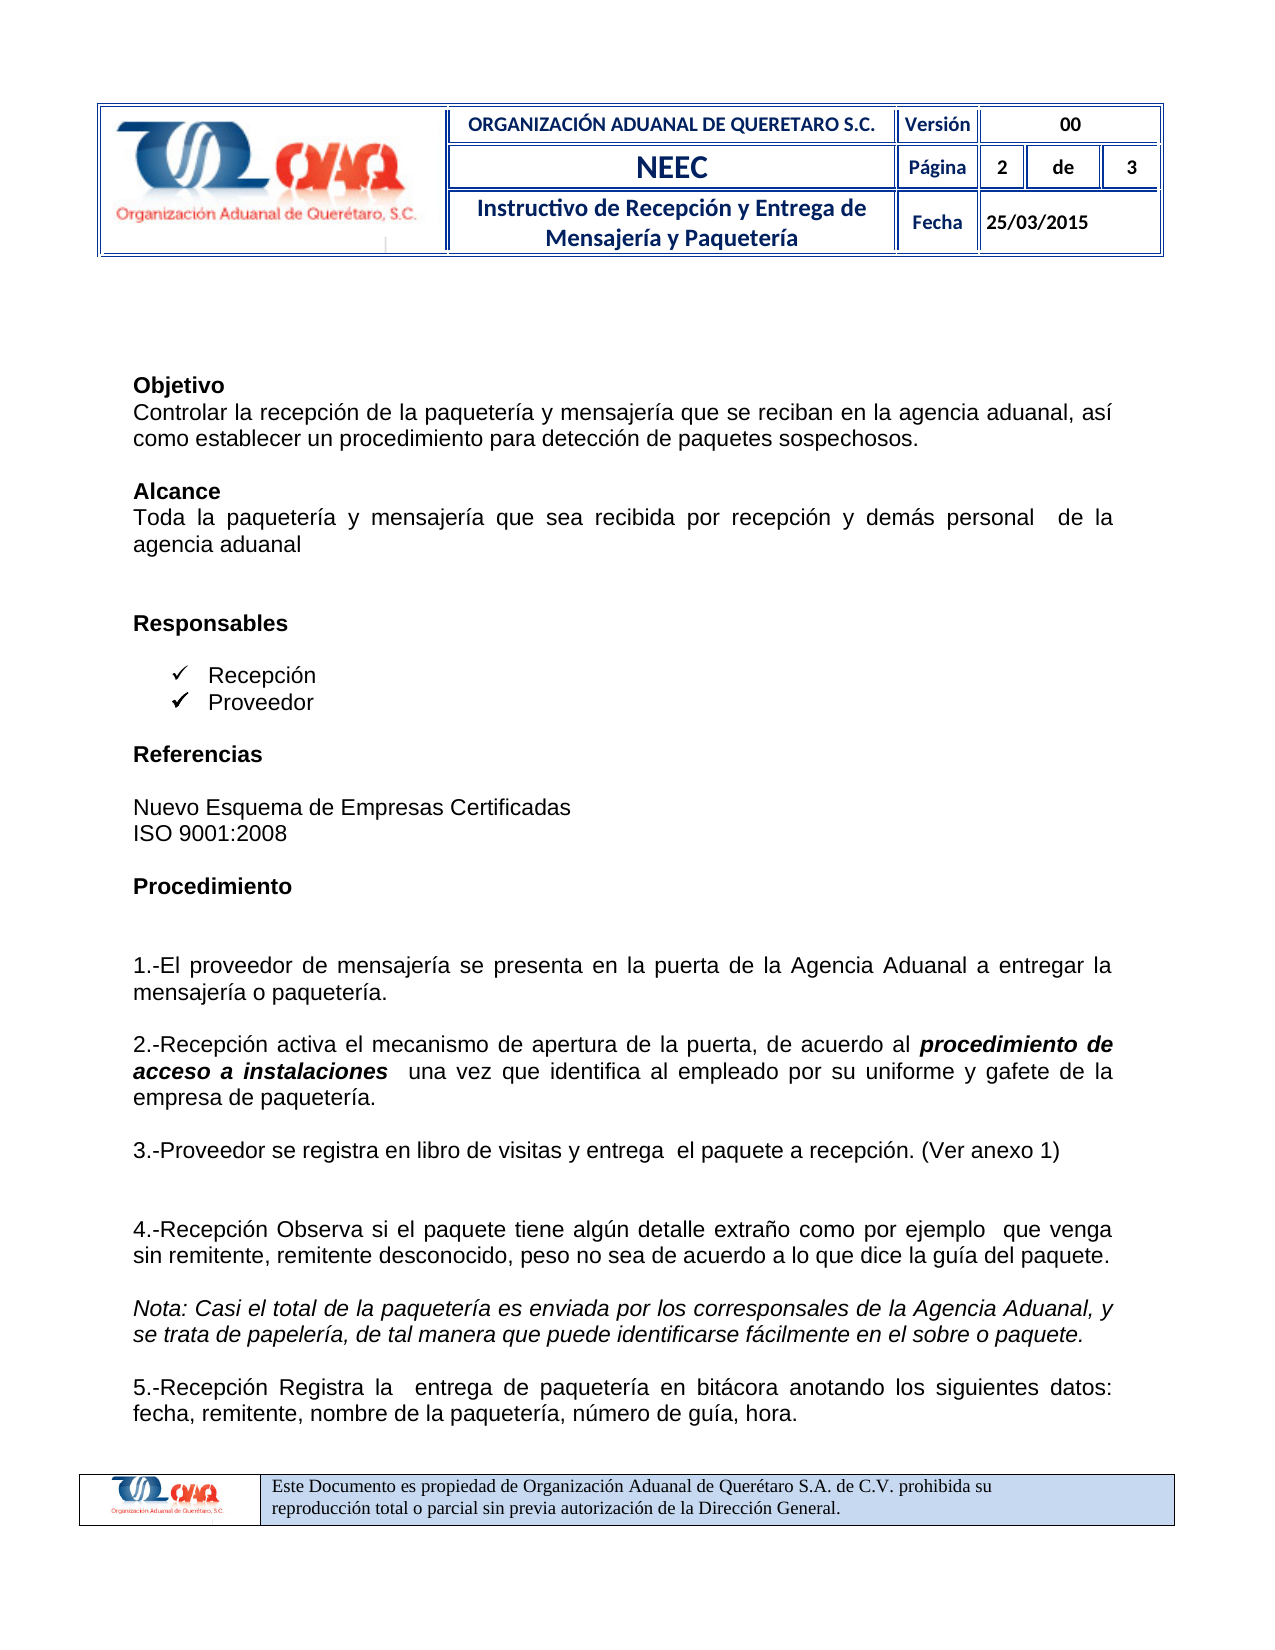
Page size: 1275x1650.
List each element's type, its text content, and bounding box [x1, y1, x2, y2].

text Referencias [133, 741, 1113, 768]
text Nota: Casi el total de la paquetería es enviada por los corresponsales de la Agencia Aduanal, y se trata de papelería, de tal manera que puede identificarse fácilmente en el sobre o paquete. [133, 1295, 1113, 1347]
text Alcance [133, 478, 1113, 504]
text 3.-Proveedor se registra en libro de visitas y entrega el paquete a recepción. (Ver anexo 1) [133, 1137, 1113, 1163]
text 1.-El proveedor de mensajería se presenta en la puerta de la Agencia Aduanal a entregar la mensajería o paquetería. [133, 952, 1113, 1005]
text 4.-Recepción Observa si el paquete tiene algún detalle extraño como por ejemplo que venga sin remitente, remitente desconocido, peso no sea de acuerdo a lo que dice la guía del paquete. [133, 1216, 1113, 1268]
text Procedimiento [133, 873, 1113, 899]
text Nuevo Esquema de Empresas Certificadas [133, 794, 1113, 820]
picture [107, 1475, 232, 1525]
list Proveedor [170, 689, 1113, 715]
text Toda la paquetería y mensajería que sea recibida por recepción y demás personal de la agencia aduanal [133, 504, 1113, 557]
picture [106, 120, 440, 253]
text Objetivo [133, 372, 1113, 399]
text Controlar la recepción de la paquetería y mensajería que se reciban en la agencia aduanal, así como establecer un procedimiento para detección de paquetes sospechosos. [133, 399, 1113, 451]
text Responsables [133, 609, 1113, 636]
text ISO 9001:2008 [133, 820, 1113, 847]
text 5.-Recepción Registra la entrega de paquetería en bitácora anotando los siguientes datos: fecha, remitente, nombre de la paquetería, número de guía, hora. [133, 1374, 1113, 1427]
text 2.-Recepción activa el mecanismo de apertura de la puerta, de acuerdo al procedimiento de acceso a instalaciones una vez que identifica al empleado por su uniforme y gafete de la empresa de paquetería. [133, 1031, 1113, 1110]
list Recepción [170, 662, 1113, 689]
